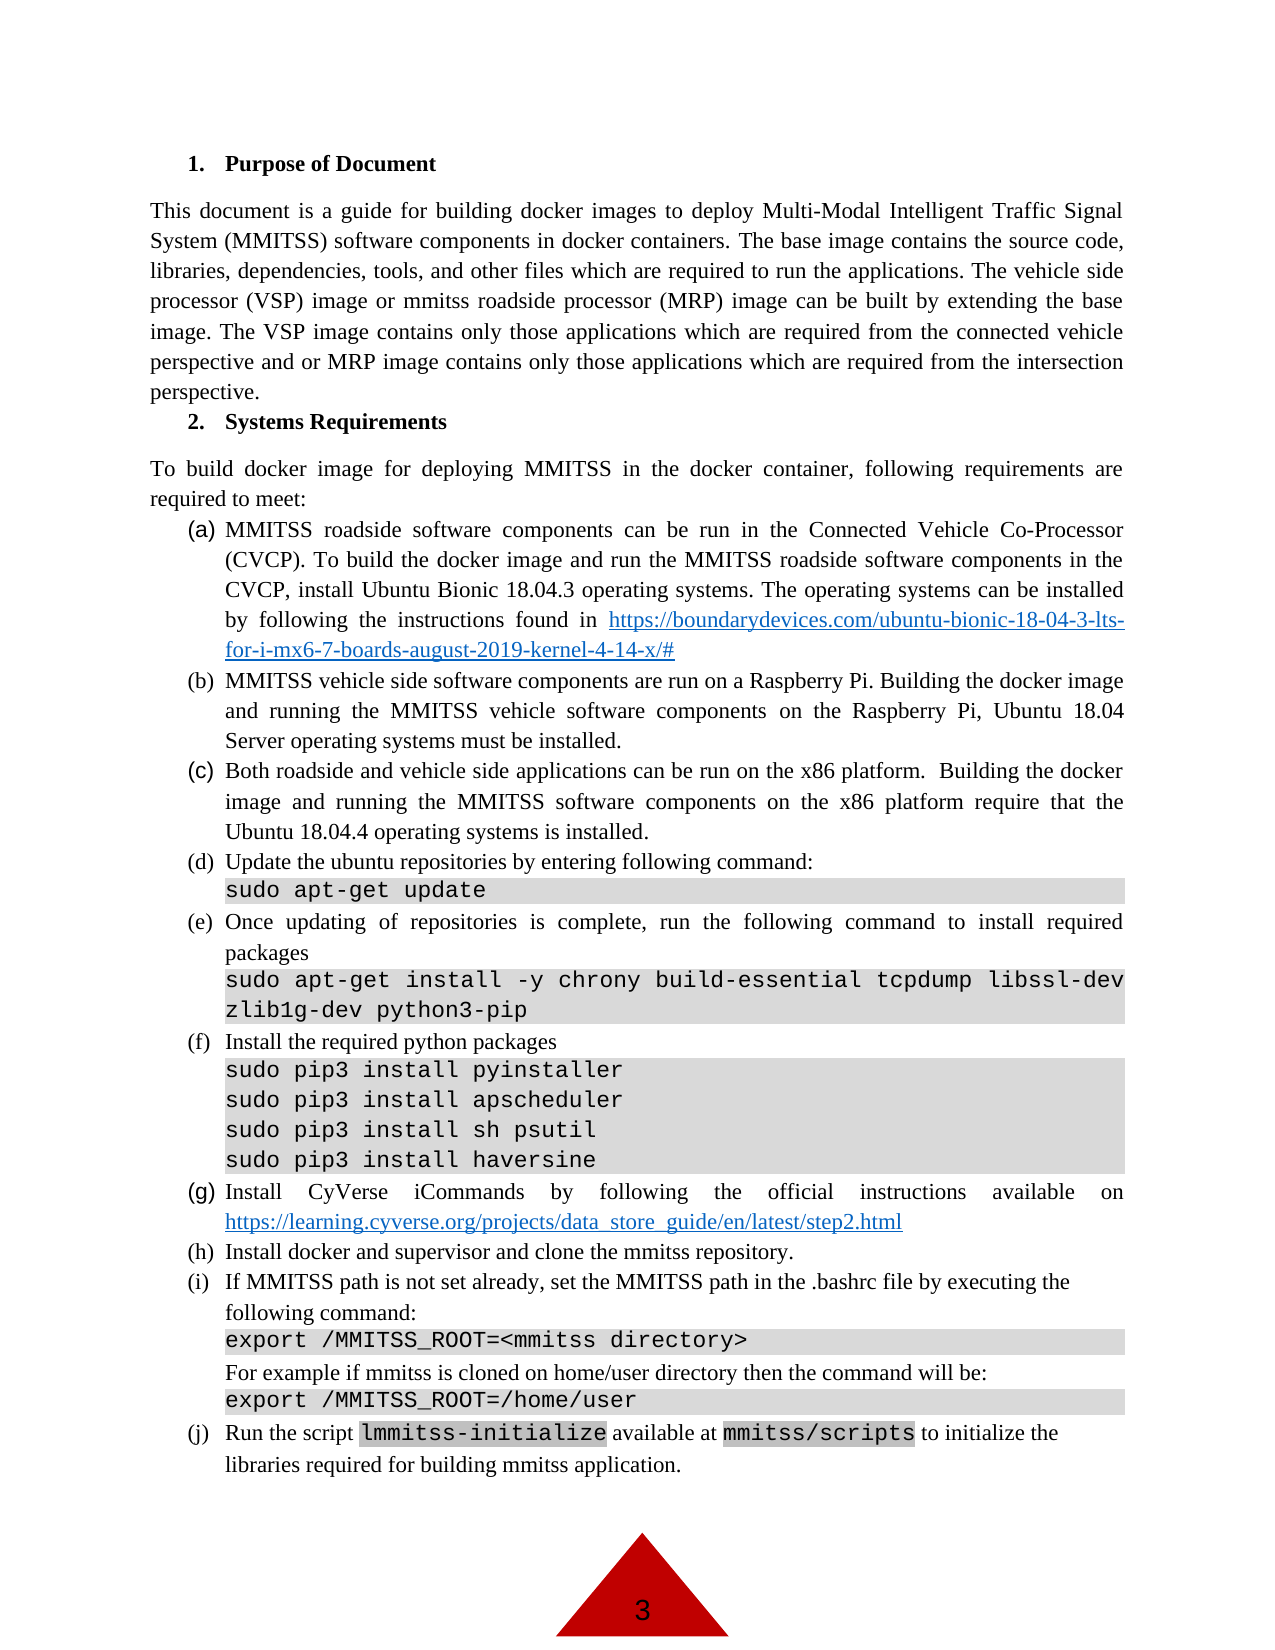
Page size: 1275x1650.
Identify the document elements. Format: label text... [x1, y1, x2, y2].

list Once updating of repositories is complete, run the following command to install required packages [187, 908, 1125, 965]
list sudo pip3 install sh psutil [225, 1118, 1125, 1144]
text This document is a guide for building docker images to deploy Multi-Modal Intelligent Traffic Signal System (MMITSS) software components in docker containers. The base image contains the source code, libraries, dependencies, tools, and other files which are required to run the applications. The vehicle side processor (VSP) image or mmitss roadside processor (MRP) image can be built by extending the base image. The VSP image contains only those applications which are required from the connected vehicle perspective and or MRP image contains only those applications which are required from the intersection perspective. [150, 197, 1125, 404]
list For example if mmitss is cloned on home/user directory then the command will be: [225, 1359, 1125, 1385]
list sudo apt-get update [225, 878, 1125, 904]
list If MMITSS path is not set already, set the MMITSS path in the .bashrc file by executing the following command: [187, 1268, 1125, 1325]
list MMITSS vehicle side software components are run on a Raspberry Pi. Building the docker image and running the MMITSS vehicle software components on the Raspberry Pi, Ubuntu 18.04 Server operating systems must be installed. [187, 667, 1125, 753]
list sudo apt-get install -y chrony build-essential tcpdump libssl-dev zlib1g-dev python3-pip [225, 969, 1125, 1024]
text To build docker image for deploying MMITSS in the docker container, following requirements are required to meet: [150, 455, 1125, 512]
list export /MMITSS_ROOT=/home/user [225, 1389, 1125, 1415]
subtitle Systems Requirements [187, 408, 1125, 435]
list sudo pip3 install haversine [225, 1148, 1125, 1174]
list export /MMITSS_ROOT=<mmitss directory> [225, 1329, 1125, 1355]
list Install the required python packages [187, 1028, 1125, 1055]
list sudo pip3 install apscheduler [225, 1088, 1125, 1114]
list MMITSS roadside software components can be run in the Connected Vehicle Co-Processor (CVCP). To build the docker image and run the MMITSS roadside software components in the CVCP, install Ubuntu Bionic 18.04.3 operating systems. The operating systems can be installed by following the instructions found in https://boundarydevices.com/ubuntu-bionic-18-04-3-lts-for-i-mx6-7-boards-august-2019-kernel-4-14-x/# [187, 516, 1125, 663]
list Run the script lmmitss-initialize available at mmitss/scripts to initialize the libraries required for building mmitss application. [187, 1419, 1125, 1477]
list Install CyVerse iCommands by following the official instructions available on https://learning.cyverse.org/projects/data_store_guide/en/latest/step2.html [187, 1178, 1125, 1234]
list sudo pip3 install pyinstaller [225, 1058, 1125, 1084]
list Install docker and supervisor and clone the mmitss repository. [187, 1238, 1125, 1264]
list Update the ubuntu repositories by entering following command: [187, 848, 1125, 875]
subtitle Purpose of Document [187, 150, 1125, 176]
list Both roadside and vehicle side applications can be run on the x86 platform. Building the docker image and running the MMITSS software components on the x86 platform require that the Ubuntu 18.04.4 operating systems is installed. [187, 757, 1125, 844]
